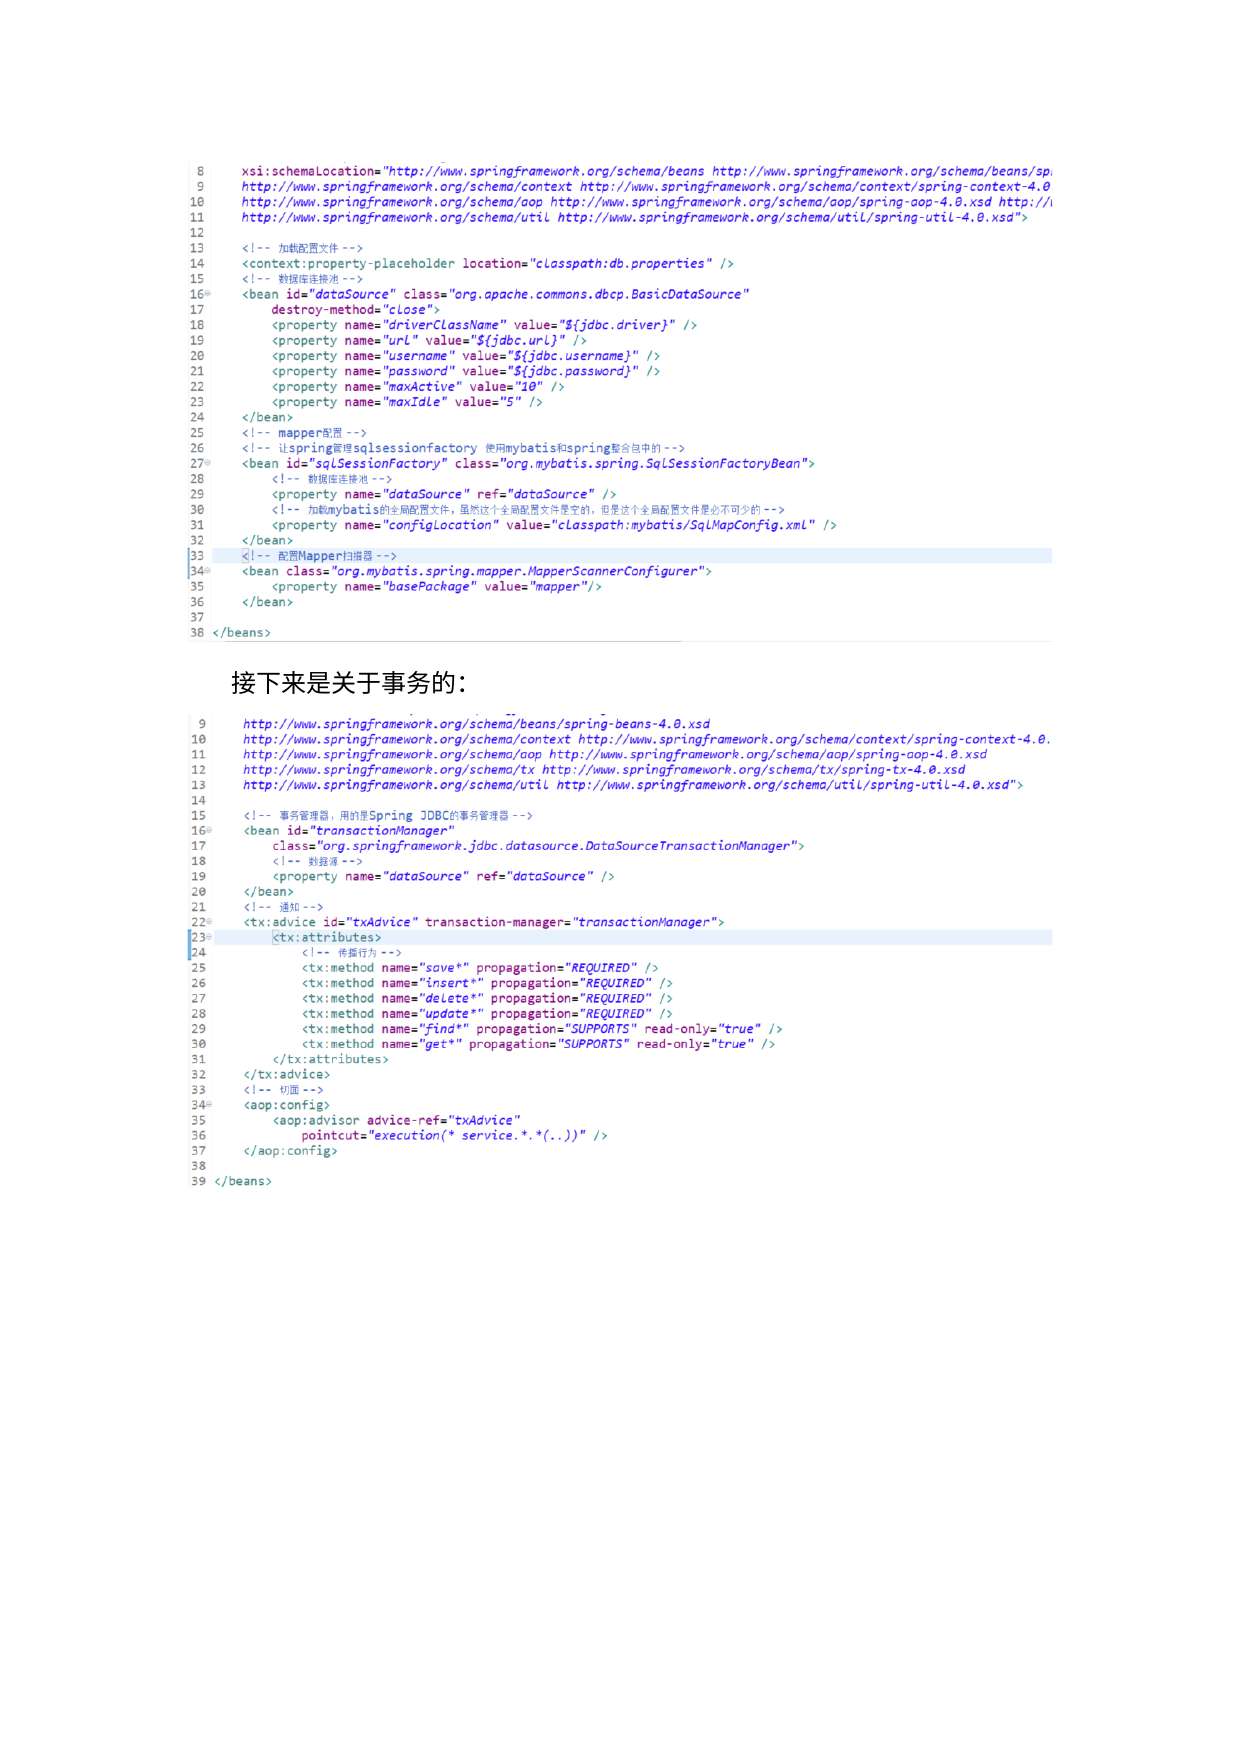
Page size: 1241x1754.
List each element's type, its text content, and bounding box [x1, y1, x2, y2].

text 接下来是关于事务的： [187, 649, 1053, 714]
picture [187, 714, 1053, 1188]
picture [187, 162, 1053, 642]
